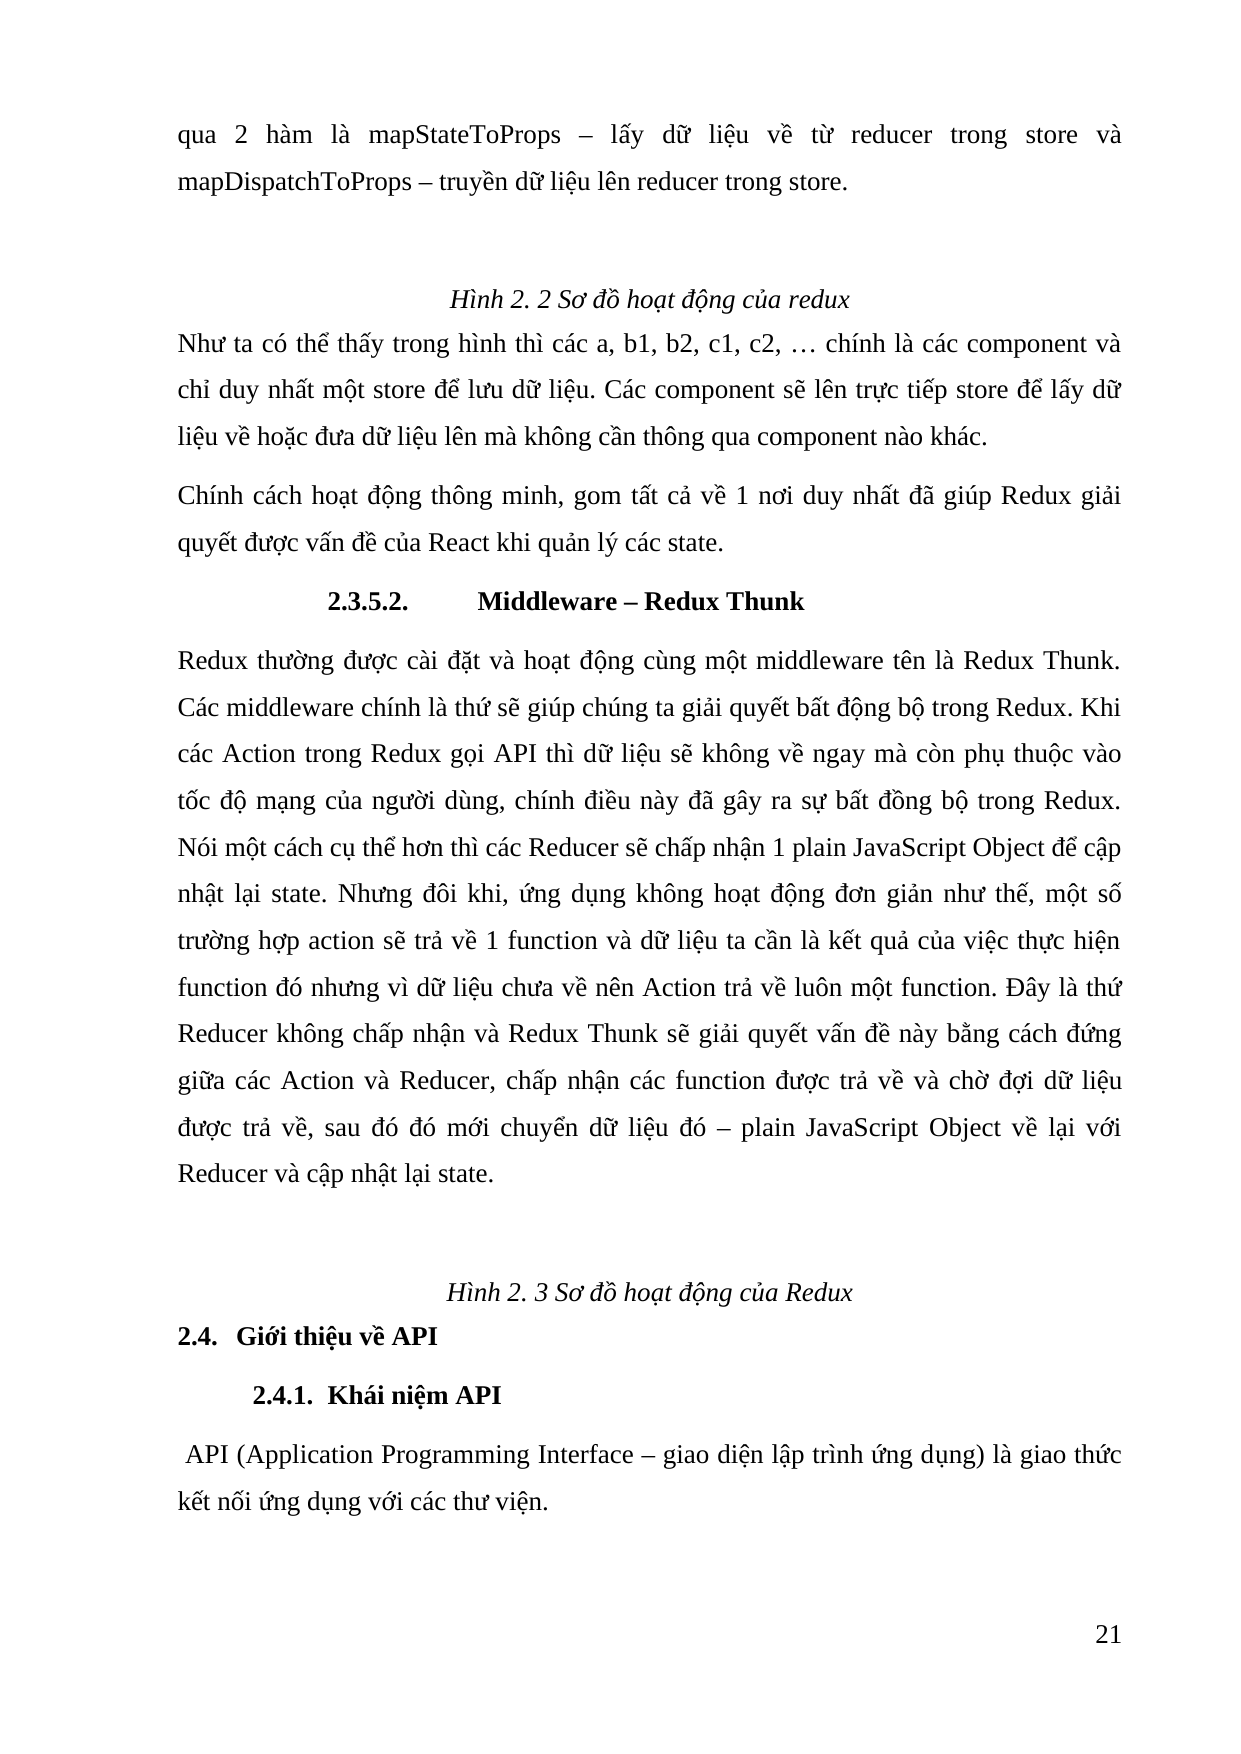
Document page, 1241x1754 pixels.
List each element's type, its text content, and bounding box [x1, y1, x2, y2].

subtitle Middleware – Redux Thunk [327, 585, 1122, 616]
text Như ta có thể thấy trong hình thì các a, b1, b2, c1, c2, … chính là các component và chỉ duy nhất một store để lưu dữ liệu. Các component sẽ lên trực tiếp store để lấy dữ liệu về hoặc đưa dữ liệu lên mà không cần thông qua component nào khác. [177, 327, 1122, 451]
text Redux thường được cài đặt và hoạt động cùng một middleware tên là Redux Thunk. Các middleware chính là thứ sẽ giúp chúng ta giải quyết bất động bộ trong Redux. Khi các Action trong Redux gọi API thì dữ liệu sẽ không về ngay mà còn phụ thuộc vào tốc độ mạng của người dùng, chính điều này đã gây ra sự bất đồng bộ trong Redux. Nói một cách cụ thể hơn thì các Reducer sẽ chấp nhận 1 plain JavaScript Object để cập nhật lại state. Nhưng đôi khi, ứng dụng không hoạt động đơn giản như thế, một số trường hợp action sẽ trả về 1 function và dữ liệu ta cần là kết quả của việc thực hiện function đó nhưng vì dữ liệu chưa về nên Action trả về luôn một function. Đây là thứ Reducer không chấp nhận và Redux Thunk sẽ giải quyết vấn đề này bằng cách đứng giữa các Action và Reducer, chấp nhận các function được trả về và chờ đợi dữ liệu được trả về, sau đó đó mới chuyển dữ liệu đó – plain JavaScript Object về lại với Reducer và cập nhật lại state. [177, 644, 1122, 1189]
subtitle Khái niệm API [252, 1379, 1122, 1410]
text API (Application Programming Interface – giao diện lập trình ứng dụng) là giao thức kết nối ứng dụng với các thư viện. [177, 1438, 1122, 1516]
subtitle Giới thiệu về API [177, 1319, 1122, 1351]
text Chính cách hoạt động thông minh, gom tất cả về 1 nơi duy nhất đã giúp Redux giải quyết được vấn đề của React khi quản lý các state. [177, 479, 1122, 557]
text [177, 118, 1122, 196]
